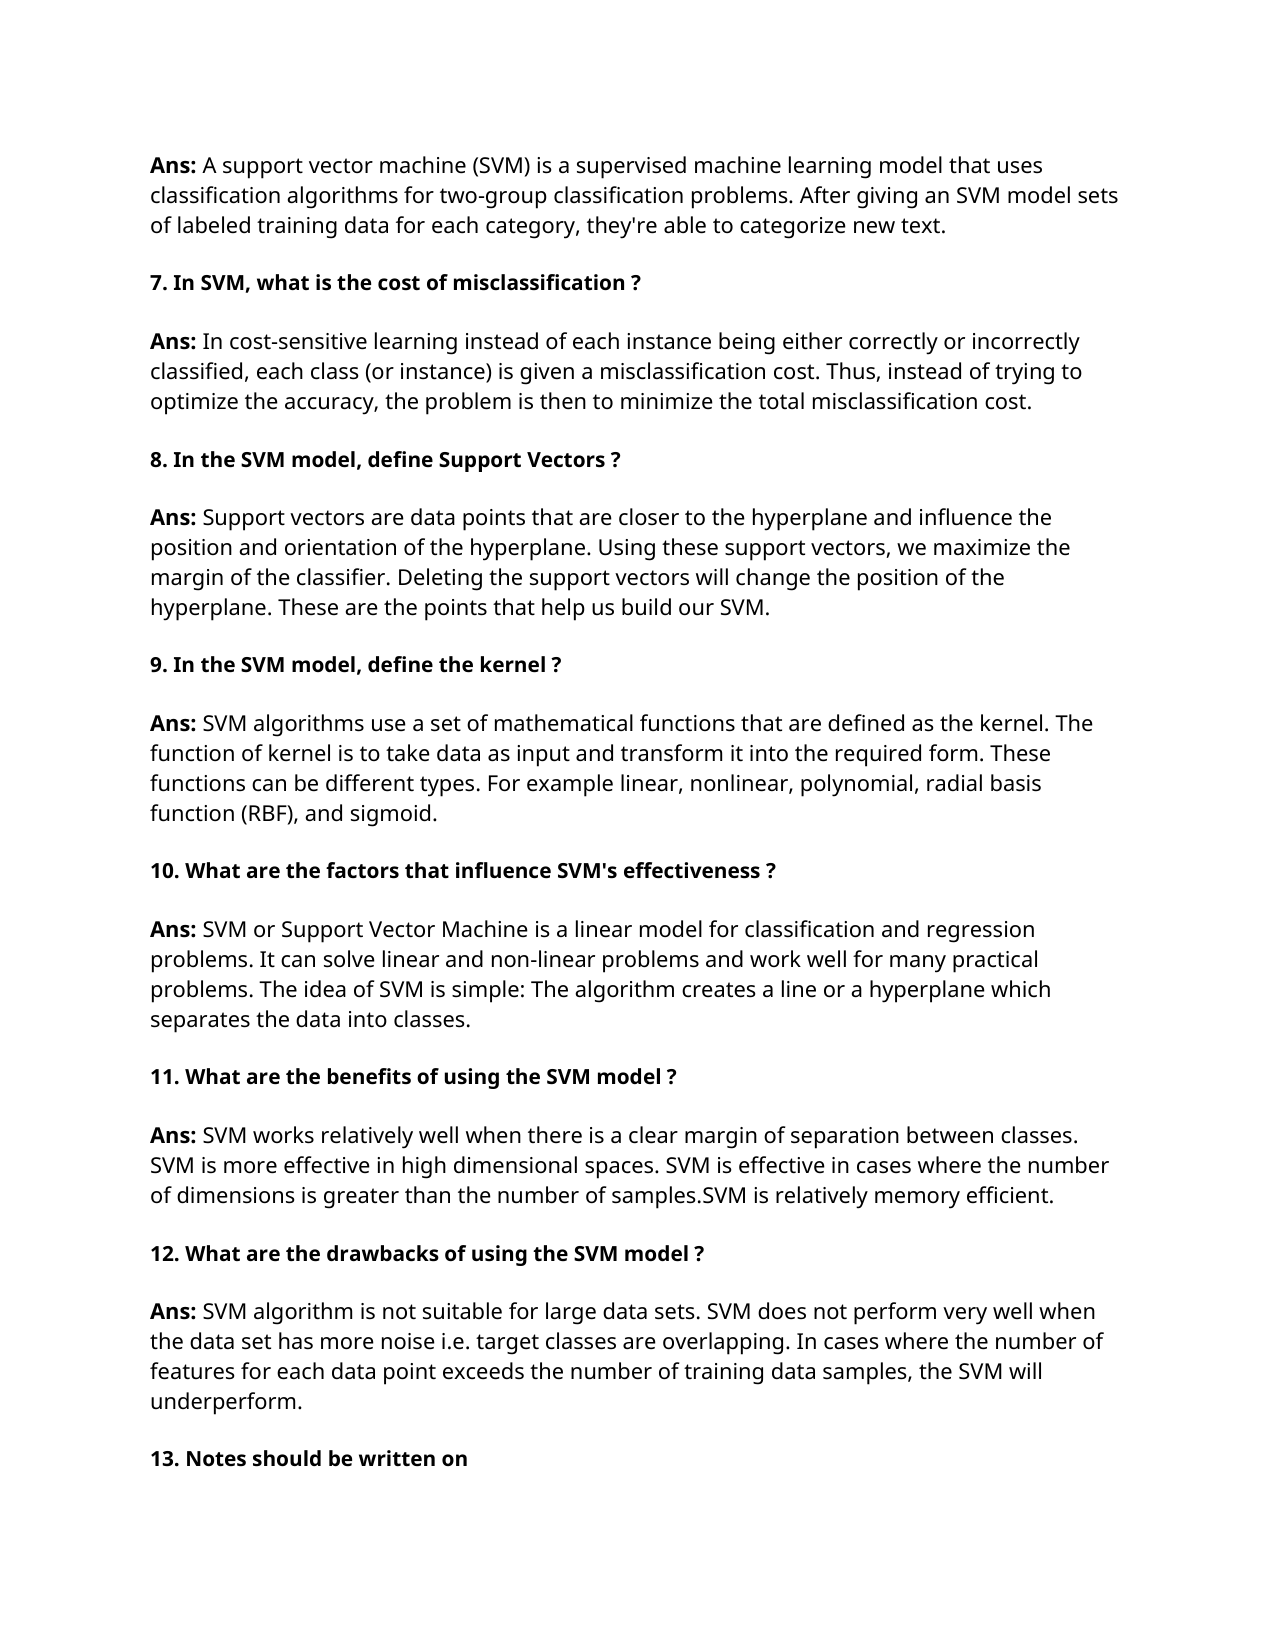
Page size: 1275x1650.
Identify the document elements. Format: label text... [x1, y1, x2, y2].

text 8. In the SVM model, define Support Vectors ? [150, 445, 1125, 473]
text Ans: SVM works relatively well when there is a clear margin of separation between classes. SVM is more effective in high dimensional spaces. SVM is effective in cases where the number of dimensions is greater than the number of samples.SVM is relatively memory efficient. [150, 1120, 1125, 1209]
text 12. What are the drawbacks of using the SVM model ? [150, 1239, 1125, 1267]
text 11. What are the benefits of using the SVM model ? [150, 1062, 1125, 1091]
text 10. What are the factors that influence SVM's effectiveness ? [150, 857, 1125, 885]
text Ans: In cost-sensitive learning instead of each instance being either correctly or incorrectly classified, each class (or instance) is given a misclassification cost. Thus, instead of trying to optimize the accuracy, the problem is then to minimize the total misclassification cost. [150, 326, 1125, 416]
text 7. In SVM, what is the cost of misclassification ? [150, 268, 1125, 297]
text 9. In the SVM model, define the kernel ? [150, 651, 1125, 679]
text Ans: SVM algorithm is not suitable for large data sets. SVM does not perform very well when the data set has more noise i.e. target classes are overlapping. In cases where the number of features for each data point exceeds the number of training data samples, the SVM will underperform. [150, 1296, 1125, 1415]
text 13. Notes should be written on [150, 1444, 1125, 1473]
text Ans: SVM or Support Vector Machine is a linear model for classification and regression problems. It can solve linear and non-linear problems and work well for many practical problems. The idea of SVM is simple: The algorithm creates a line or a hyperplane which separates the data into classes. [150, 914, 1125, 1033]
text Ans: A support vector machine (SVM) is a supervised machine learning model that uses classification algorithms for two-group classification problems. After giving an SVM model sets of labeled training data for each category, they're able to categorize new text. [150, 150, 1125, 239]
text Ans: Support vectors are data points that are closer to the hyperplane and influence the position and orientation of the hyperplane. Using these support vectors, we maximize the margin of the classifier. Deleting the support vectors will change the position of the hyperplane. These are the points that help us build our SVM. [150, 502, 1125, 621]
text Ans: SVM algorithms use a set of mathematical functions that are defined as the kernel. The function of kernel is to take data as input and transform it into the required form. These functions can be different types. For example linear, nonlinear, polynomial, radial basis function (RBF), and sigmoid. [150, 708, 1125, 827]
